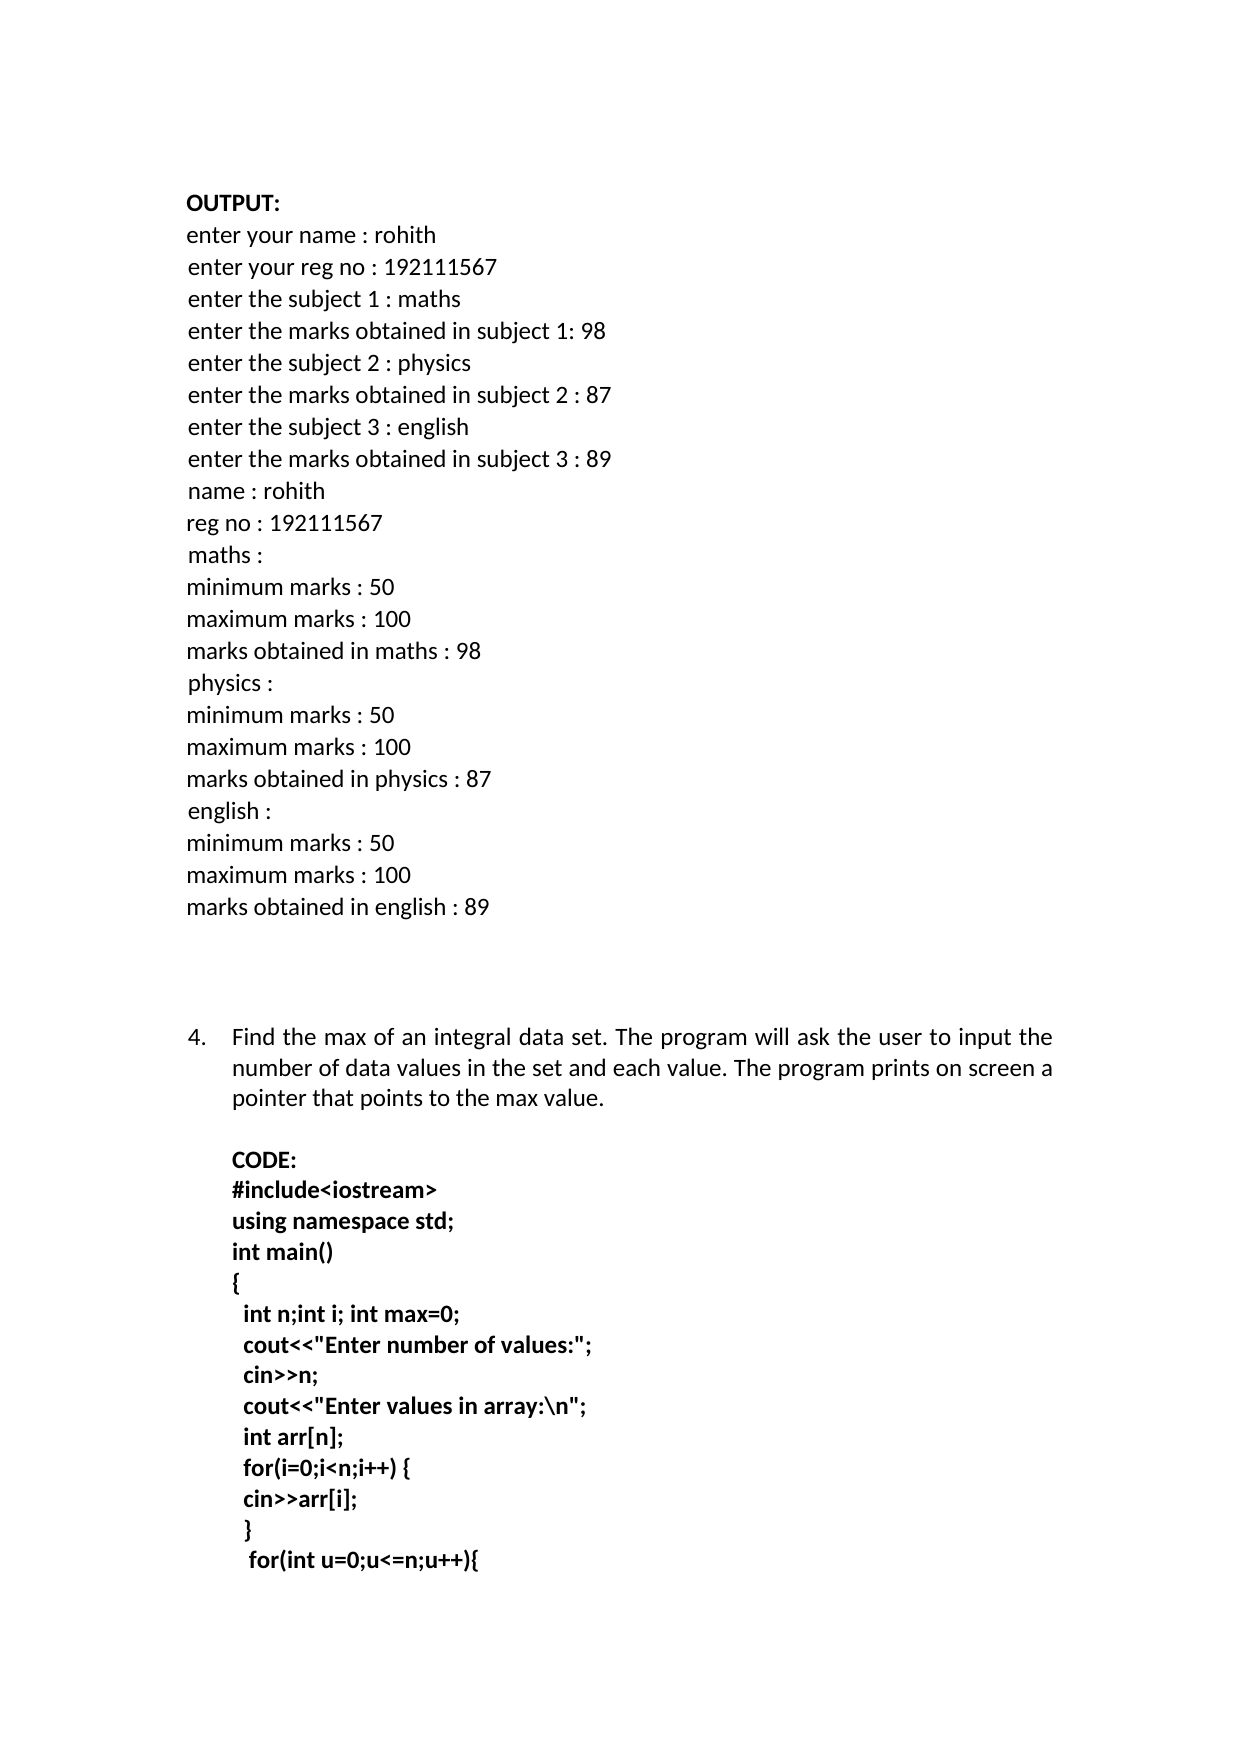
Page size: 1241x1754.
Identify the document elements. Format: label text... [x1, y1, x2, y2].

list Find the max of an integral data set. The program will ask the user to input the number of data values in the set and each value. The program prints on screen a pointer that points to the max value. [188, 1021, 1054, 1113]
text CODE: [232, 1144, 1054, 1174]
text cin>>n; [232, 1360, 1054, 1390]
text cout<<"Enter values in array:\n"; [232, 1391, 1054, 1421]
text OUTPUT: [186, 187, 1058, 218]
text enter your reg no : 192111567 [188, 251, 1058, 282]
text enter the marks obtained in subject 1: 98 [188, 315, 1058, 346]
text maximum marks : 100 [186, 731, 1058, 761]
text enter the marks obtained in subject 3 : 89 [188, 443, 1058, 473]
text maths : [188, 539, 1058, 569]
text marks obtained in maths : 98 [186, 635, 1058, 665]
text minimum marks : 50 [186, 827, 1058, 857]
text using namespace std; [232, 1206, 1054, 1236]
text for(i=0;i<n;i++) { [232, 1452, 1054, 1483]
text enter your name : rohith [186, 219, 1058, 250]
text maximum marks : 100 [186, 859, 1058, 889]
text } [232, 1514, 1054, 1544]
text marks obtained in physics : 87 [186, 763, 1058, 793]
text enter the subject 3 : english [188, 411, 1058, 442]
text minimum marks : 50 [186, 699, 1058, 729]
text cin>>arr[i]; [232, 1483, 1054, 1513]
text physics : [188, 667, 1058, 697]
text #include<iostream> [232, 1175, 1054, 1205]
text { [232, 1267, 1054, 1298]
text maximum marks : 100 [186, 603, 1058, 633]
text enter the subject 1 : maths [188, 283, 1058, 314]
text cout<<"Enter number of values:"; [232, 1329, 1054, 1359]
text enter the marks obtained in subject 2 : 87 [188, 379, 1058, 409]
text marks obtained in english : 89 [186, 891, 1058, 921]
text int n;int i; int max=0; [232, 1298, 1054, 1328]
text for(int u=0;u<=n;u++){ [232, 1545, 1054, 1575]
text minimum marks : 50 [186, 571, 1058, 601]
text int main() [232, 1236, 1054, 1267]
text english : [188, 795, 1058, 825]
text reg no : 192111567 [186, 507, 1058, 537]
text int arr[n]; [232, 1421, 1054, 1452]
text name : rohith [188, 475, 1058, 506]
text enter the subject 2 : physics [188, 347, 1058, 378]
